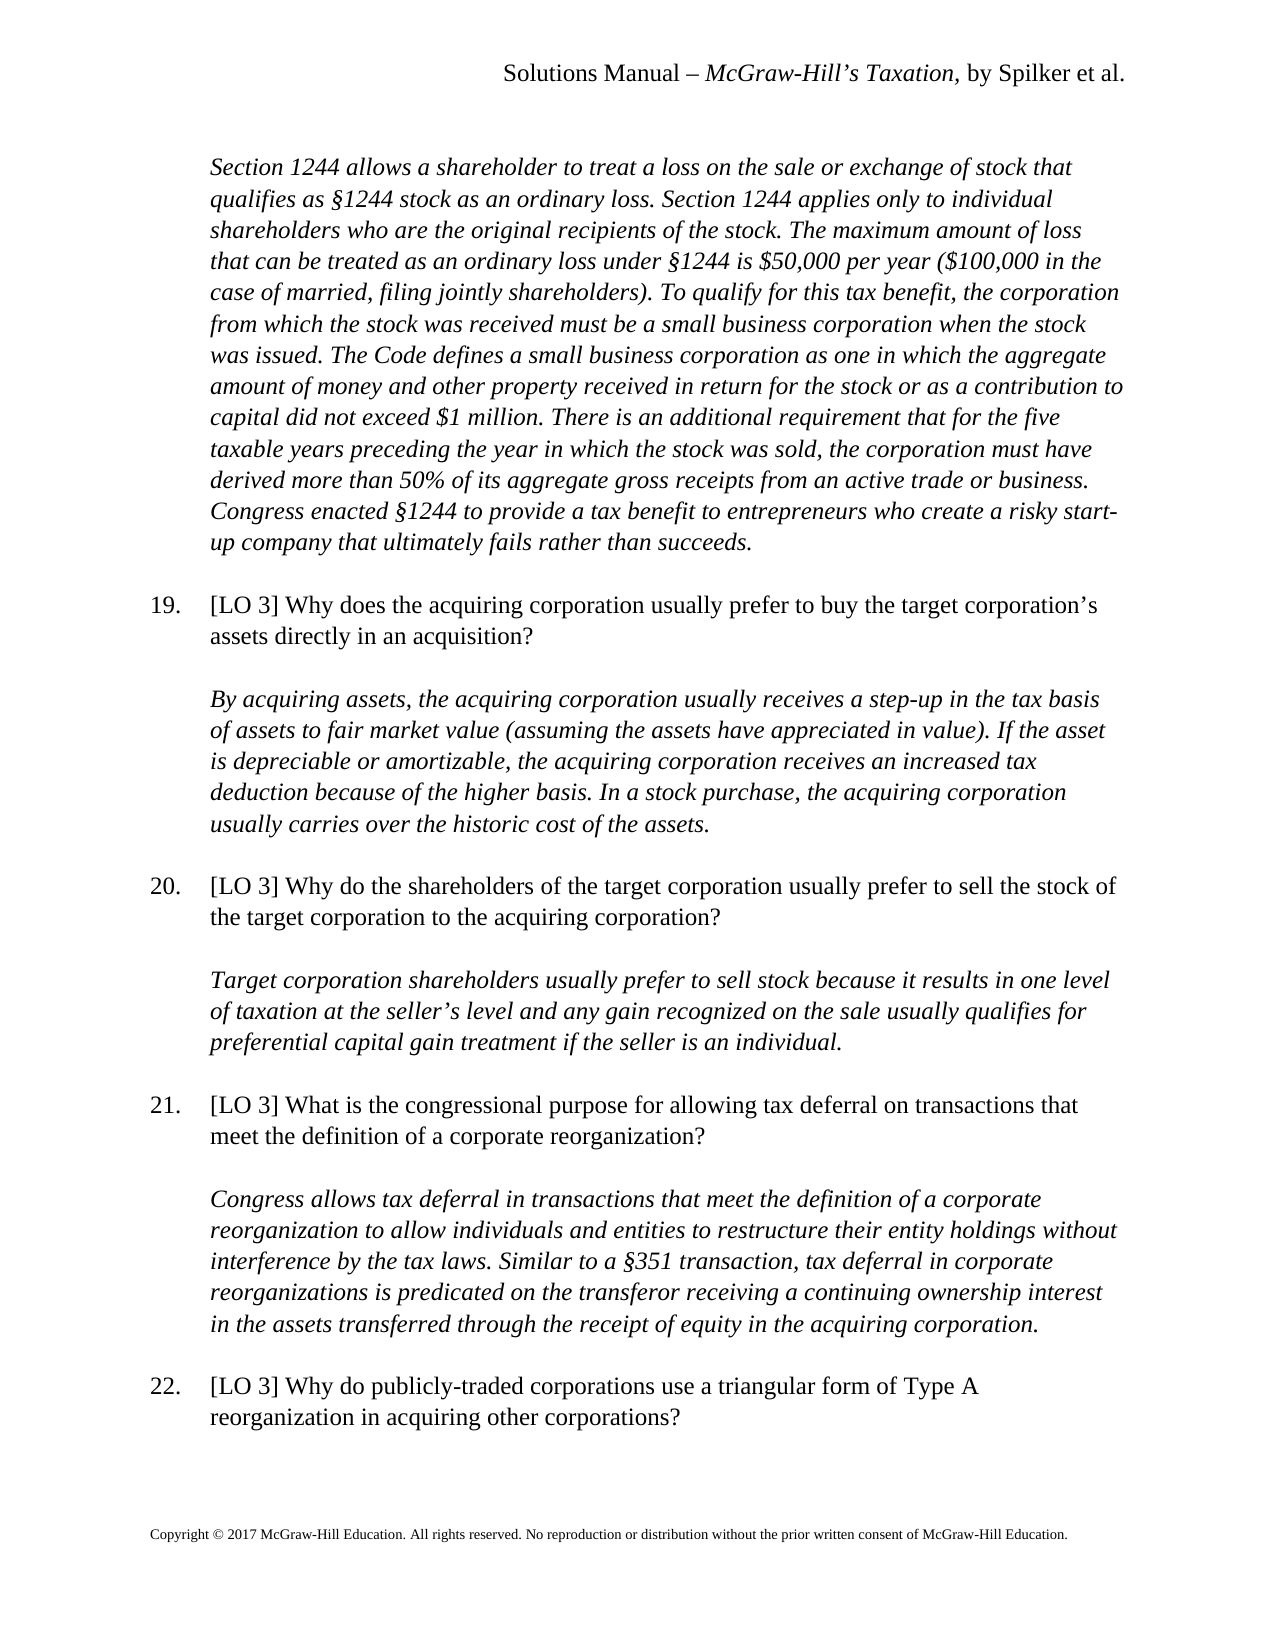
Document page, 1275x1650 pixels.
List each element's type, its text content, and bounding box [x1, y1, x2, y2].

text Congress allows tax deferral in transactions that meet the definition of a corporate reorganization to allow individuals and entities to restructure their entity holdings without interference by the tax laws. Similar to a §351 transaction, tax deferral in corporate reorganizations is predicated on the transferor receiving a continuing ownership interest in the assets transferred through the receipt of equity in the acquiring corporation. [150, 1181, 1125, 1337]
text 19. [LO 3] Why does the acquiring corporation usually prefer to buy the target corporation’s assets directly in an acquisition? [150, 587, 1125, 650]
text By acquiring assets, the acquiring corporation usually receives a step-up in the tax basis of assets to fair market value (assuming the assets have appreciated in value). If the asset is depreciable or amortizable, the acquiring corporation receives an increased tax deduction because of the higher basis. In a stock purchase, the acquiring corporation usually carries over the historic cost of the assets. [150, 681, 1125, 837]
text Target corporation shareholders usually prefer to sell stock because it results in one level of taxation at the seller’s level and any gain recognized on the sale usually qualifies for preferential capital gain treatment if the seller is an individual. [150, 962, 1125, 1056]
text 21. [LO 3] What is the congressional purpose for allowing tax deferral on transactions that meet the definition of a corporate reorganization? [150, 1087, 1125, 1150]
text Section 1244 allows a shareholder to treat a loss on the sale or exchange of stock that qualifies as §1244 stock as an ordinary loss. Section 1244 applies only to individual shareholders who are the original recipients of the stock. The maximum amount of loss that can be treated as an ordinary loss under §1244 is $50,000 per year ($100,000 in the case of married, filing jointly shareholders). To qualify for this tax benefit, the corporation from which the stock was received must be a small business corporation when the stock was issued. The Code defines a small business corporation as one in which the aggregate amount of money and other property received in return for the stock or as a contribution to capital did not exceed $1 million. There is an additional requirement that for the five taxable years preceding the year in which the stock was sold, the corporation must have derived more than 50% of its aggregate gross receipts from an active trade or business. Congress enacted §1244 to provide a tax benefit to entrepreneurs who create a risky start-up company that ultimately fails rather than succeeds. [150, 150, 1125, 556]
text 22. [LO 3] Why do publicly-traded corporations use a triangular form of Type A reorganization in acquiring other corporations? [150, 1369, 1125, 1431]
text 20. [LO 3] Why do the shareholders of the target corporation usually prefer to sell the stock of the target corporation to the acquiring corporation? [150, 869, 1125, 931]
